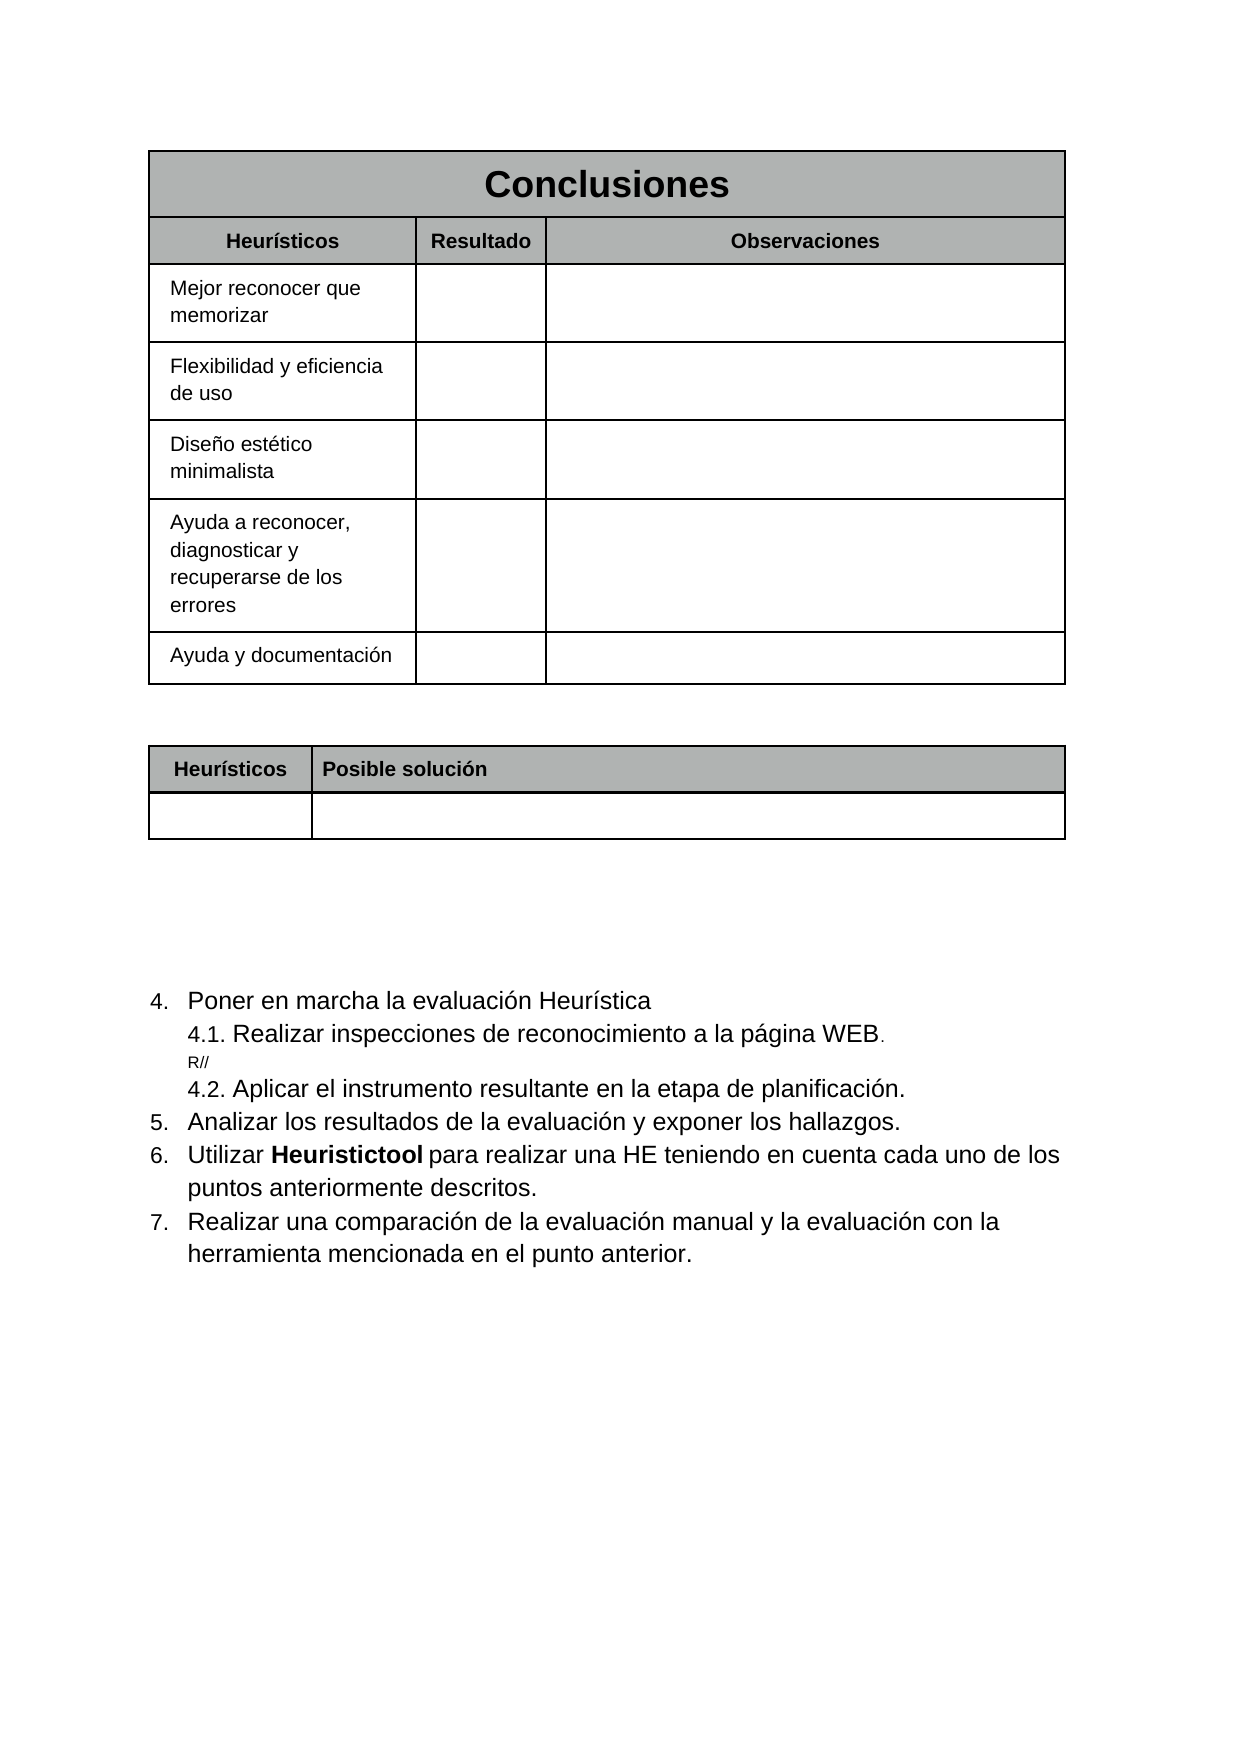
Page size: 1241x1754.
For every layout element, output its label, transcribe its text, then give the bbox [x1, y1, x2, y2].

list Analizar los resultados de la evaluación y exponer los hallazgos. [150, 1107, 1090, 1136]
table_cell [547, 633, 1064, 682]
table_cell Diseño estético minimalista [150, 421, 415, 498]
table_cell [547, 500, 1064, 631]
table_cell Flexibilidad y eficiencia de uso [150, 343, 415, 419]
table_cell [417, 343, 545, 419]
table_cell Observaciones [547, 218, 1064, 263]
table_cell Ayuda a reconocer, diagnosticar y recuperarse de los errores [150, 500, 415, 631]
table_cell [313, 794, 1064, 838]
table_header Heurísticos [150, 747, 311, 791]
list Realizar una comparación de la evaluación manual y la evaluación con la herramienta mencionada en el punto anterior. [150, 1206, 1090, 1268]
table_cell [417, 265, 545, 341]
table_cell Resultado [417, 218, 545, 263]
table_header Posible solución [313, 747, 1064, 791]
list Realizar inspecciones de reconocimiento a la página WEB. [187, 1019, 1090, 1048]
table_cell [150, 794, 311, 838]
table_cell Mejor reconocer que memorizar [150, 265, 415, 341]
table_header Conclusiones [150, 152, 1064, 216]
table_cell Ayuda y documentación [150, 633, 415, 682]
list Poner en marcha la evaluación Heurística [150, 986, 1090, 1015]
table_cell Heurísticos [150, 218, 415, 263]
table_cell [417, 633, 545, 682]
list Utilizar Heuristictool para realizar una HE teniendo en cuenta cada uno de los puntos anteriormente descritos. [150, 1140, 1090, 1202]
list Aplicar el instrumento resultante en la etapa de planificación. [187, 1074, 1090, 1103]
table_cell [417, 421, 545, 498]
text R// [187, 1052, 1090, 1072]
table_cell [417, 500, 545, 631]
table_cell [547, 343, 1064, 419]
table_cell [547, 421, 1064, 498]
table_cell [547, 265, 1064, 341]
